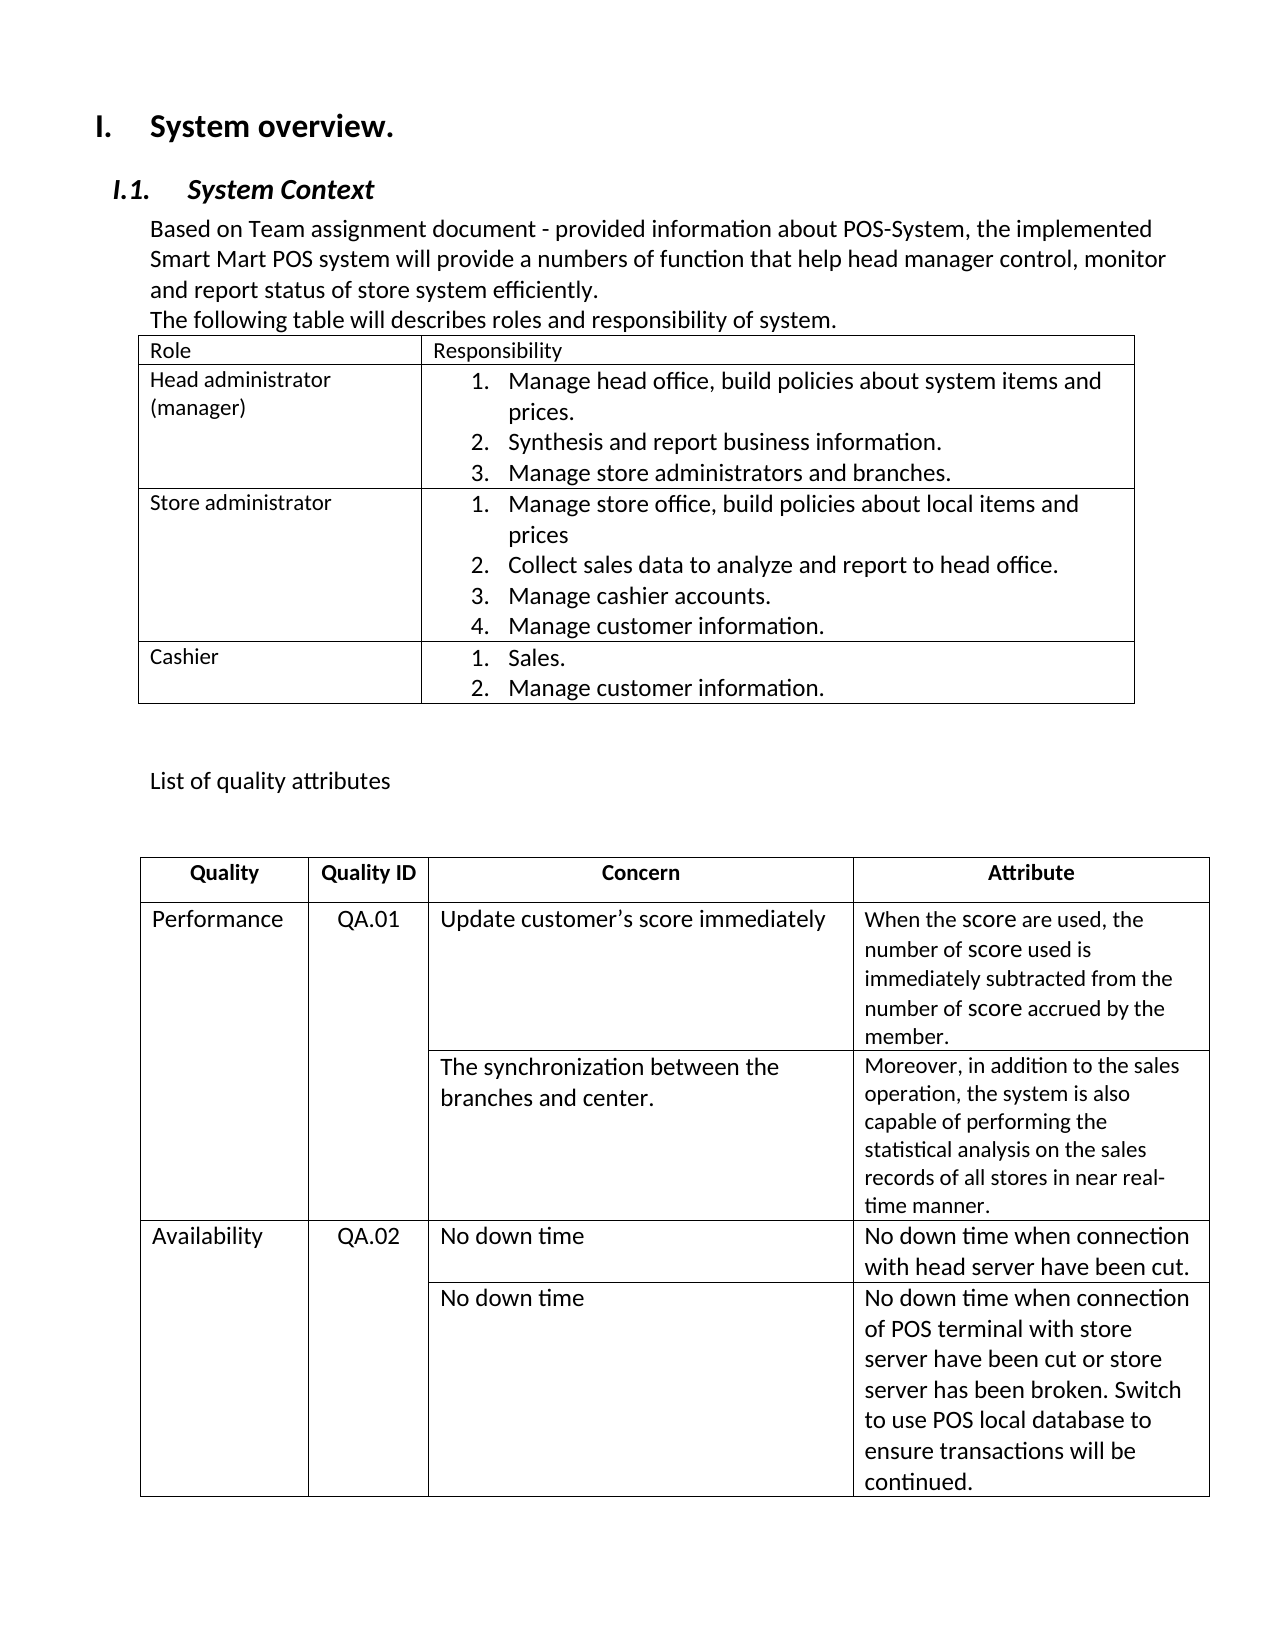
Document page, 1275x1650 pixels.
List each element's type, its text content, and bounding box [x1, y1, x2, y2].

table_cell Update customer’s score immediately [429, 903, 853, 1050]
table_cell Store administrator [139, 489, 421, 641]
table_cell QA.02 [309, 1221, 428, 1496]
table_cell Head administrator (manager) [139, 365, 421, 487]
table_cell No down time when connection of POS terminal with store server have been cut or store server has been broken. Switch to use POS local database to ensure transactions will be continued. [854, 1283, 1209, 1496]
table_header Concern [429, 858, 853, 902]
subtitle System Context [112, 171, 1200, 207]
table_cell Performance [141, 903, 308, 1219]
table_cell Cashier [139, 642, 421, 703]
table_cell QA.01 [309, 903, 428, 1219]
text Based on Team assignment document - provided information about POS-System, the implemented Smart Mart POS system will provide a numbers of function that help head manager control, monitor and report status of store system efficiently. [150, 213, 1200, 305]
text List of quality attributes [150, 765, 1200, 796]
list System overview. [112, 106, 1200, 146]
table_header Role [139, 336, 421, 364]
table_cell No down time [429, 1283, 853, 1496]
table_cell Sales. Manage customer information. [422, 642, 1134, 703]
table_header Attribute [854, 858, 1209, 902]
table_header Responsibility [422, 336, 1134, 364]
text The following table will describes roles and responsibility of system. [150, 305, 1200, 335]
table_cell Manage head office, build policies about system items and prices. Synthesis and report business information. Manage store administrators and branches. [422, 365, 1134, 487]
table_cell Moreover, in addition to the sales operation, the system is also capable of performing the statistical analysis on the sales records of all stores in near real-time manner. [854, 1051, 1209, 1219]
table_header Quality ID [309, 858, 428, 902]
table_cell Manage store office, build policies about local items and prices Collect sales data to analyze and report to head office. Manage cashier accounts. Manage customer information. [422, 489, 1134, 641]
table_cell Availability [141, 1221, 308, 1496]
table_cell When the score are used, the number of score used is immediately subtracted from the number of score accrued by the member. [854, 903, 1209, 1050]
table_cell The synchronization between the branches and center. [429, 1051, 853, 1219]
table_cell No down time [429, 1221, 853, 1282]
table_cell No down time when connection with head server have been cut. [854, 1221, 1209, 1282]
table_header Quality [141, 858, 308, 902]
